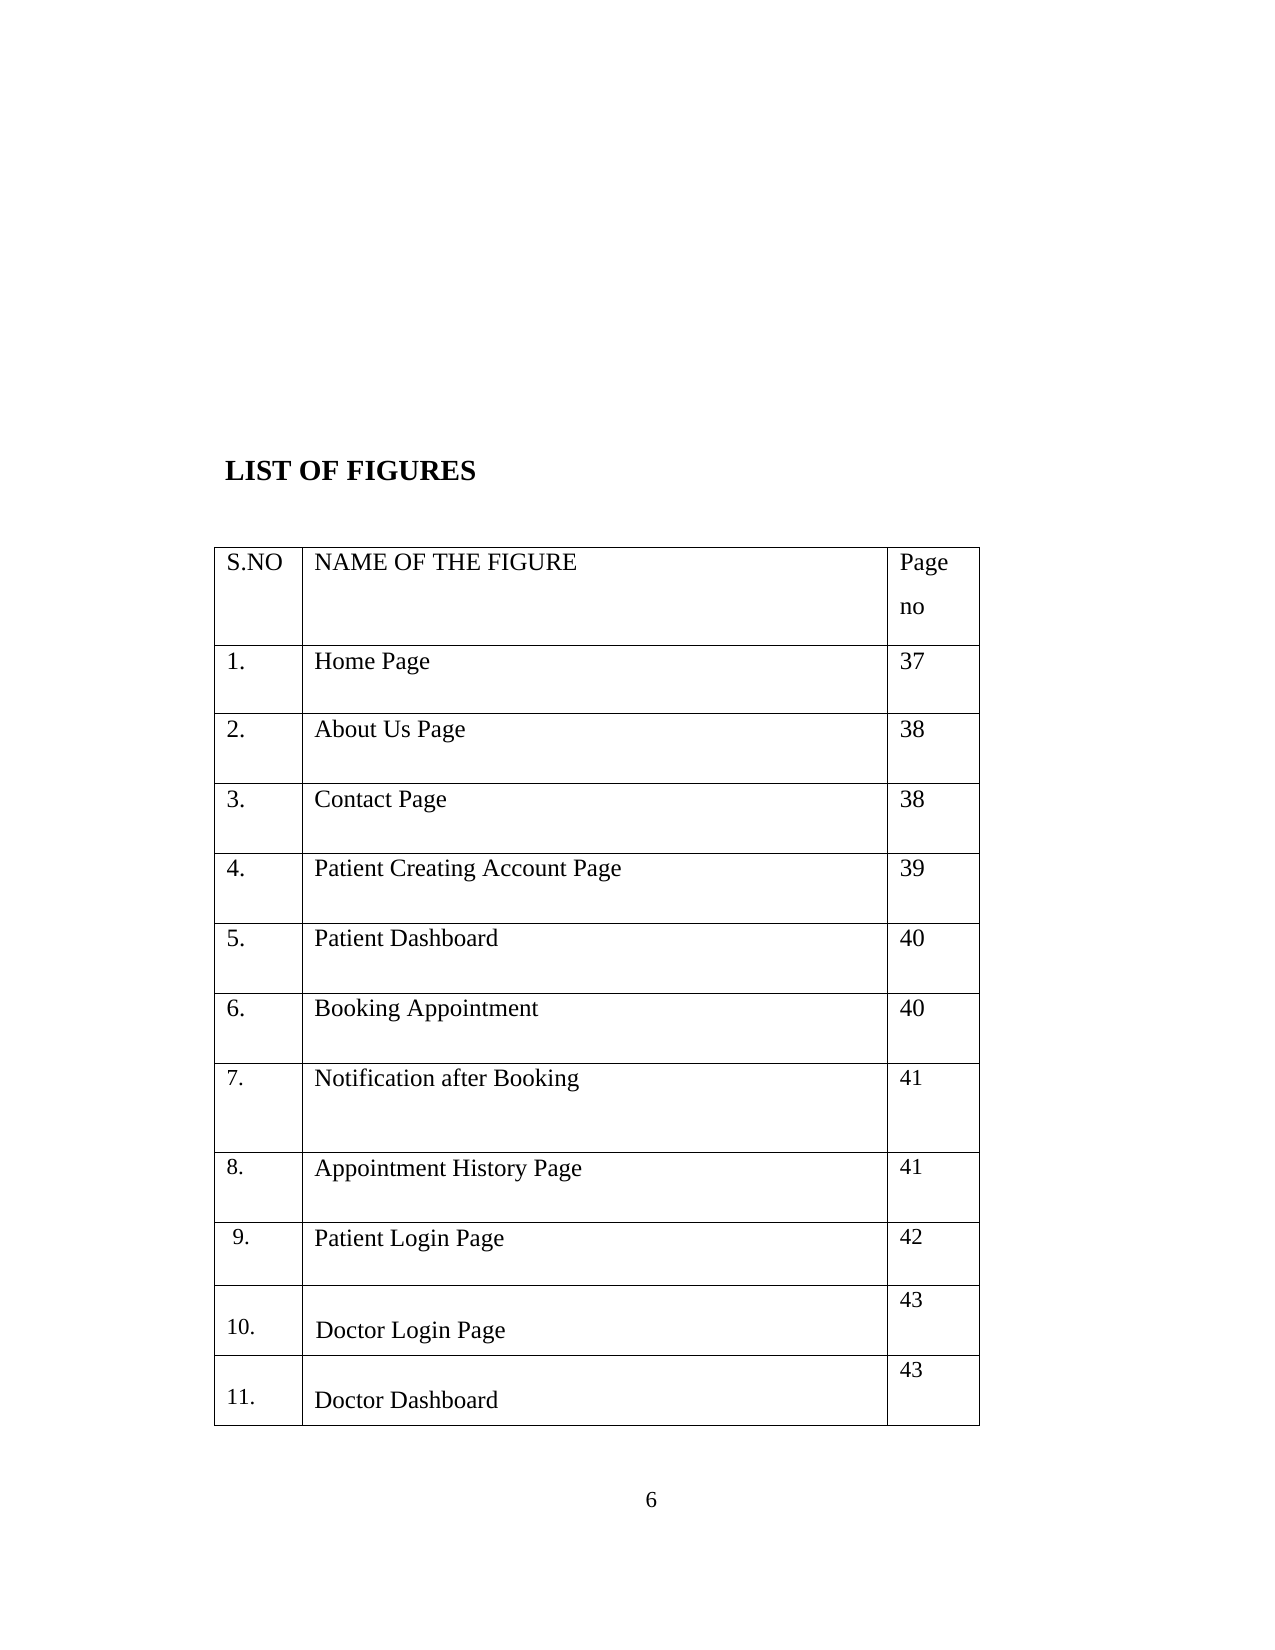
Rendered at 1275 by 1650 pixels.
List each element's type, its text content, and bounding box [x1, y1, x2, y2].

table_cell 40 [888, 994, 979, 1062]
table_cell 11. [215, 1356, 302, 1425]
table_cell 41 [888, 1064, 979, 1152]
text LIST OF FIGURES [225, 453, 1123, 487]
table_cell Notification after Booking [303, 1064, 887, 1152]
table_cell 37 [888, 646, 979, 713]
table_cell 4. [215, 854, 302, 923]
table_cell Patient Login Page [303, 1223, 887, 1285]
table_header NAME OF THE FIGURE [303, 548, 887, 645]
table_cell 6. [215, 994, 302, 1062]
table_cell Home Page [303, 646, 887, 713]
table_cell Doctor Dashboard [303, 1356, 887, 1425]
table_cell 10. [215, 1286, 302, 1355]
table_cell 40 [888, 924, 979, 992]
table_cell 7. [215, 1064, 302, 1152]
table_cell Doctor Login Page [303, 1286, 887, 1355]
table_cell About Us Page [303, 714, 887, 783]
table_cell Contact Page [303, 784, 887, 853]
table_cell 8. [215, 1153, 302, 1222]
table_header Page no [888, 548, 979, 645]
table_cell 43 [888, 1286, 979, 1355]
table_cell 1. [215, 646, 302, 713]
table_cell 2. [215, 714, 302, 783]
table_cell Appointment History Page [303, 1153, 887, 1222]
table_cell 5. [215, 924, 302, 992]
table_cell Patient Dashboard [303, 924, 887, 992]
table_cell 39 [888, 854, 979, 923]
table_cell 38 [888, 714, 979, 783]
table_cell 42 [888, 1223, 979, 1285]
table_cell Booking Appointment [303, 994, 887, 1062]
table_cell Patient Creating Account Page [303, 854, 887, 923]
table_cell 41 [888, 1153, 979, 1222]
table_cell 9. [215, 1223, 302, 1285]
table_cell 3. [215, 784, 302, 853]
table_cell 38 [888, 784, 979, 853]
table_cell 43 [888, 1356, 979, 1425]
table_header S.NO [215, 548, 302, 645]
